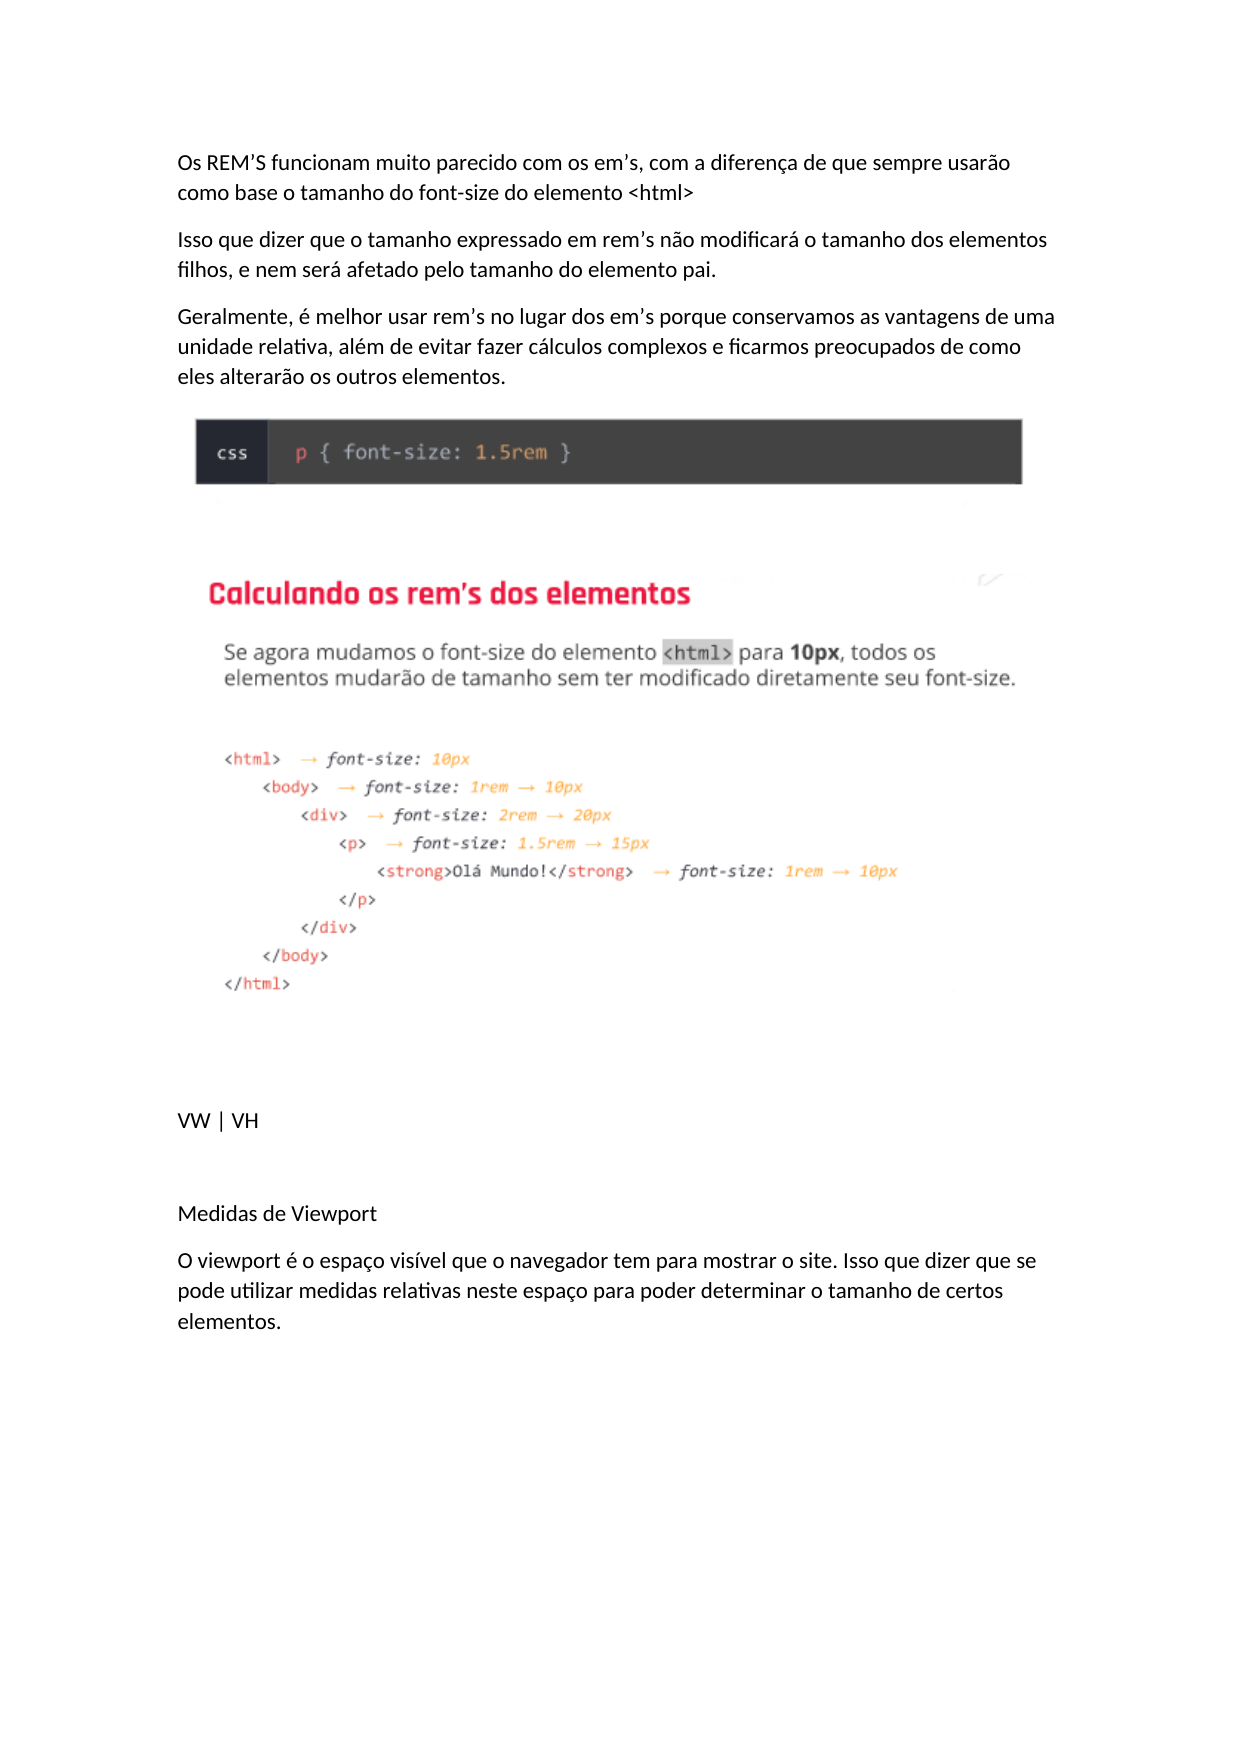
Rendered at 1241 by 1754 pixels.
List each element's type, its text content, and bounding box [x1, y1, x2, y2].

text O viewport é o espaço visível que o navegador tem para mostrar o site. Isso que dizer que se pode utilizar medidas relativas neste espaço para poder determinar o tamanho de certos elementos. [177, 1246, 1063, 1335]
picture [177, 409, 1063, 509]
text Isso que dizer que o tamanho expressado em rem’s não modificará o tamanho dos elementos filhos, e nem será afetado pelo tamanho do elemento pai. [177, 225, 1063, 283]
text Medidas de Viewport [177, 1199, 1063, 1227]
text VW | VH [177, 1106, 1063, 1134]
picture [177, 574, 1063, 994]
text Os REM’S funcionam muito parecido com os em’s, com a diferença de que sempre usarão como base o tamanho do font-size do elemento <html> [177, 148, 1063, 206]
text Geralmente, é melhor usar rem’s no lugar dos em’s porque conservamos as vantagens de uma unidade relativa, além de evitar fazer cálculos complexos e ficarmos preocupados de como eles alterarão os outros elementos. [177, 302, 1063, 390]
